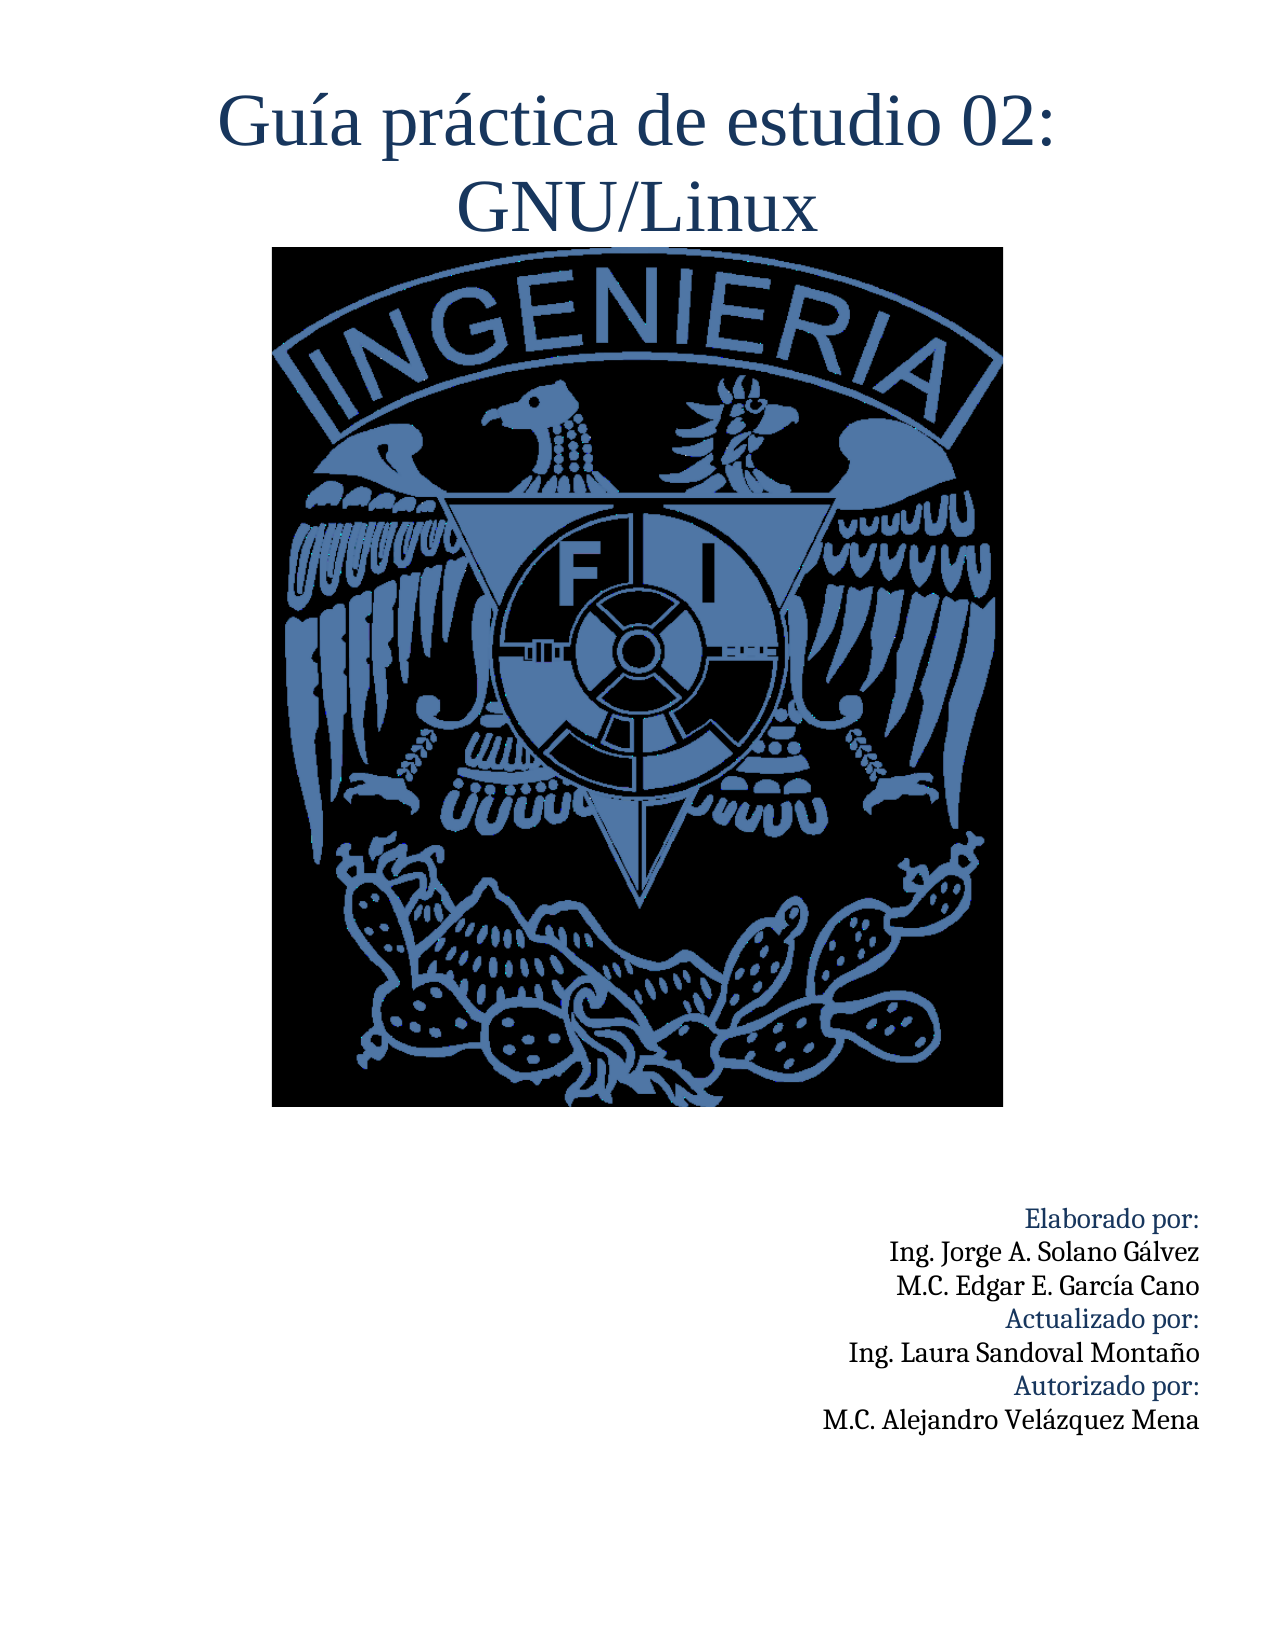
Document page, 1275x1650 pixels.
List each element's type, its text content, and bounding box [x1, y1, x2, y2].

text Ing. Laura Sandoval Montaño [75, 1336, 1200, 1369]
text Autorizado por: [75, 1369, 1200, 1403]
text Guía práctica de estudio 02: GNU/Linux [75, 75, 1200, 247]
text Ing. Jorge A. Solano Gálvez [75, 1235, 1200, 1269]
text Actualizado por: [75, 1302, 1200, 1336]
text M.C. Edgar E. García Cano [75, 1269, 1200, 1302]
text Elaborado por: [75, 1202, 1200, 1235]
text M.C. Alejandro Velázquez Mena [75, 1403, 1200, 1437]
